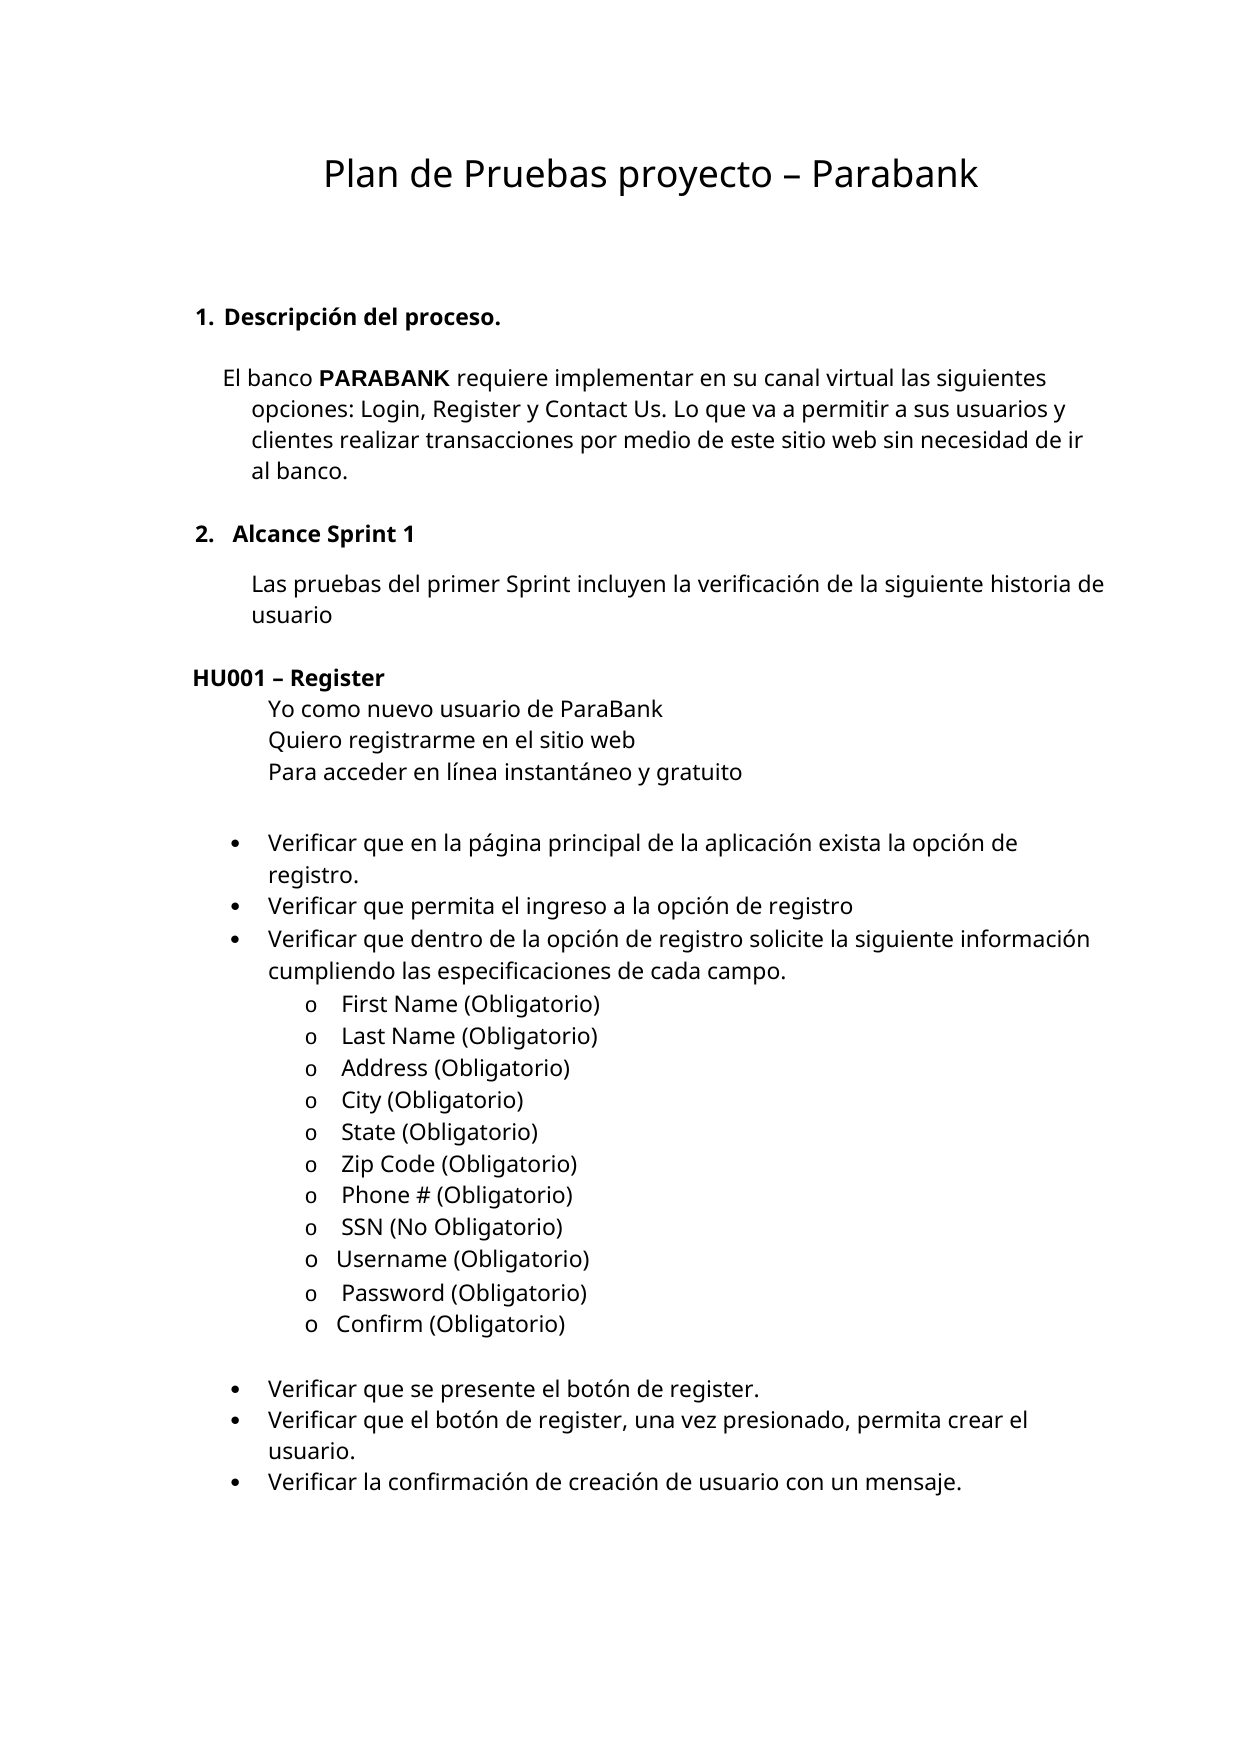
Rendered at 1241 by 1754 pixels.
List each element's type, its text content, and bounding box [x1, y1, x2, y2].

text Plan de Pruebas proyecto – Parabank [195, 148, 1107, 199]
list State (Obligatorio) [304, 1116, 1107, 1147]
text o Username (Obligatorio) [304, 1243, 1107, 1274]
list Verificar que el botón de register, una vez presionado, permita crear el usuario. [231, 1404, 1107, 1466]
list City (Obligatorio) [304, 1084, 1107, 1115]
list Verificar que en la página principal de la aplicación exista la opción de registro. [231, 827, 1107, 890]
text El banco PARABANK requiere implementar en su canal virtual las siguientes opciones: Login, Register y Contact Us. Lo que va a permitir a sus usuarios y clientes realizar transacciones por medio de este sitio web sin necesidad de ir al banco. [222, 362, 1107, 487]
list First Name (Obligatorio) [304, 988, 1107, 1019]
text o Confirm (Obligatorio) [304, 1308, 1107, 1339]
list Phone # (Obligatorio) [304, 1179, 1107, 1211]
list Verificar que dentro de la opción de registro solicite la siguiente información cumpliendo las especificaciones de cada campo. [231, 923, 1107, 986]
list Last Name (Obligatorio) [304, 1020, 1107, 1051]
list SSN (No Obligatorio) [304, 1211, 1107, 1243]
list Alcance Sprint 1 [195, 518, 1107, 549]
list Address (Obligatorio) [304, 1052, 1107, 1083]
list Password (Obligatorio) [304, 1276, 1107, 1308]
list Yo como nuevo usuario de ParaBank Quiero registrarme en el sitio web Para acceder en línea instantáneo y gratuito [268, 693, 1107, 787]
list Verificar la confirmación de creación de usuario con un mensaje. [231, 1466, 1107, 1498]
list Verificar que se presente el botón de register. [231, 1373, 1107, 1404]
list Zip Code (Obligatorio) [304, 1148, 1107, 1179]
text Las pruebas del primer Sprint incluyen la verificación de la siguiente historia de usuario [177, 568, 1107, 631]
list Verificar que permita el ingreso a la opción de registro [231, 890, 1107, 921]
subtitle Descripción del proceso. [195, 301, 1107, 332]
list HU001 – Register [192, 662, 1107, 693]
